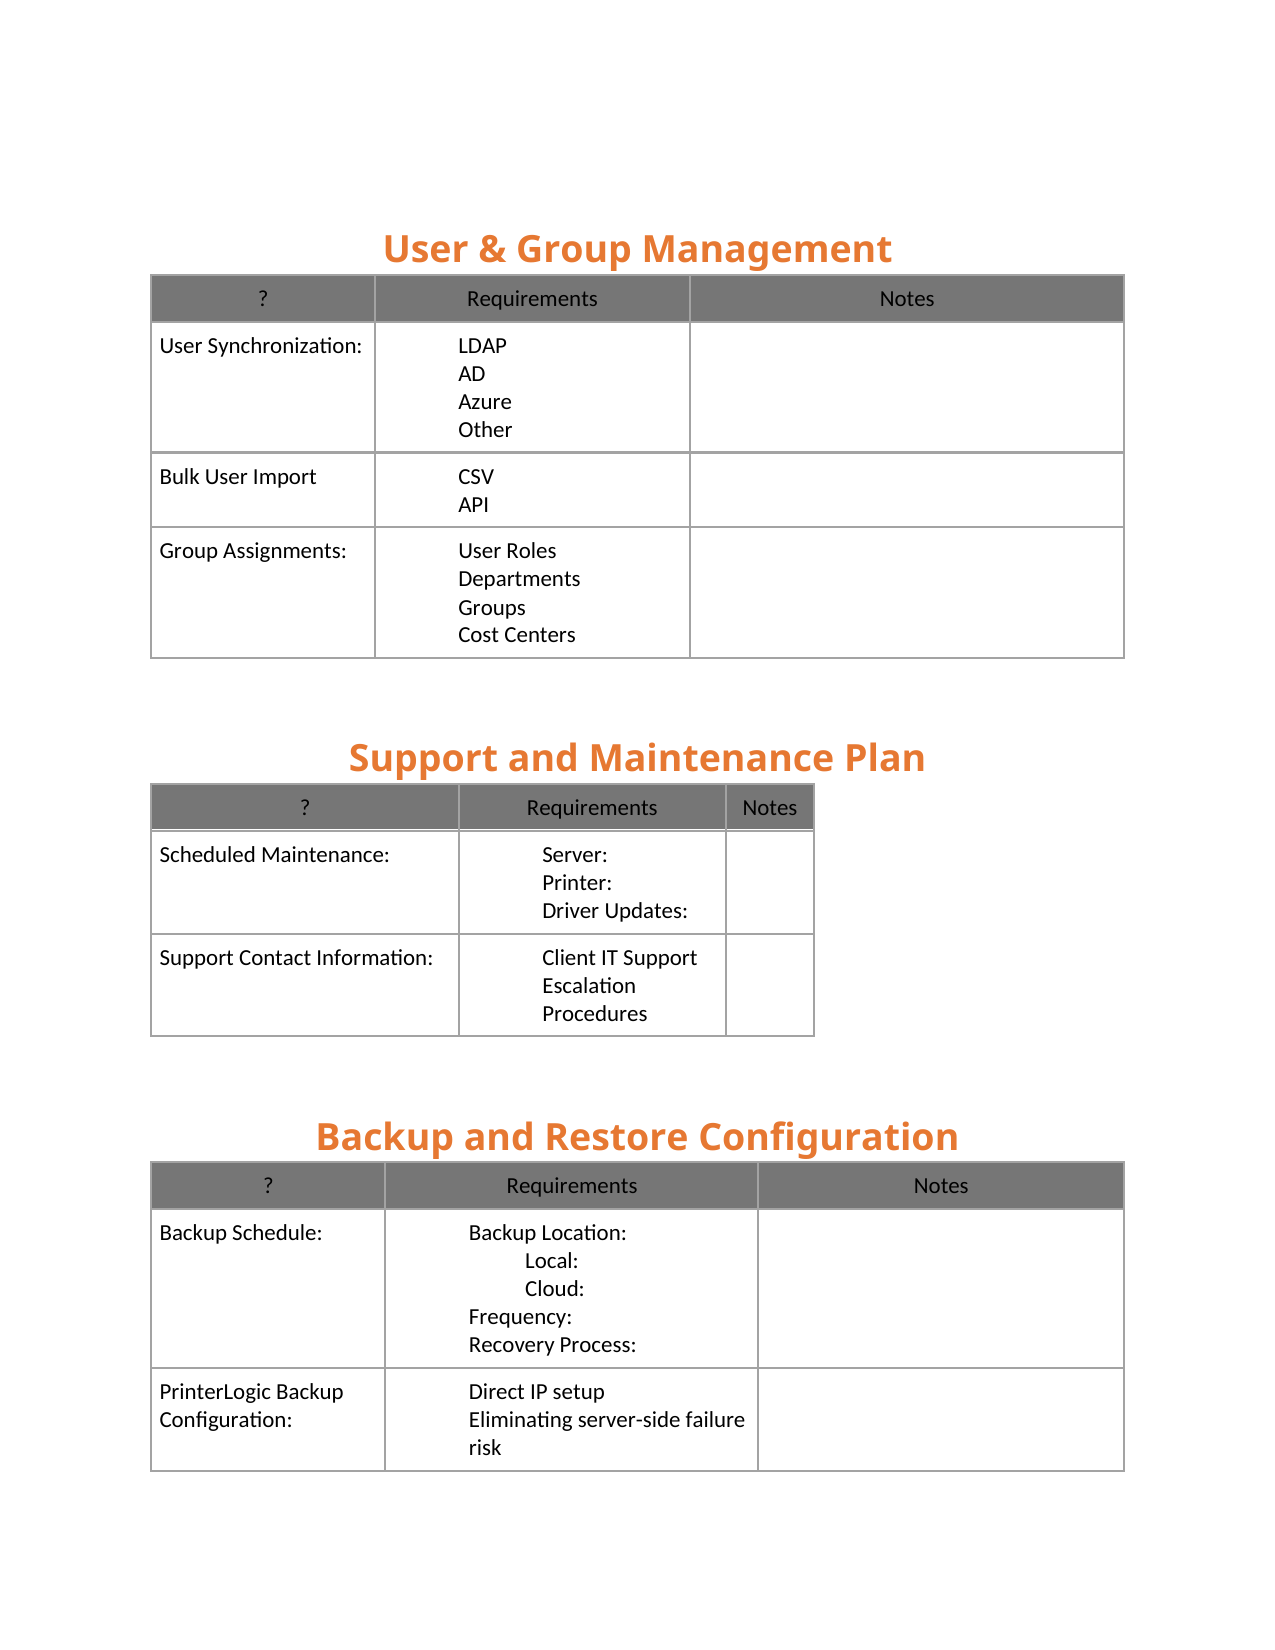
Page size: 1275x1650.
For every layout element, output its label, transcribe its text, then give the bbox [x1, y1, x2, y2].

table_cell Backup Location: Local: Cloud: Frequency: Recovery Process: [386, 1210, 757, 1367]
subtitle Support and Maintenance Plan [150, 732, 1125, 783]
table_cell [727, 832, 813, 932]
table_cell [691, 528, 1123, 657]
table_cell [691, 454, 1123, 526]
table_header ? [152, 1163, 384, 1208]
table_cell [691, 323, 1123, 451]
table_cell [759, 1210, 1123, 1367]
table_header Requirements [386, 1163, 757, 1208]
table_cell Group Assignments: [152, 528, 374, 657]
table_header Notes [759, 1163, 1123, 1208]
table_header ? [152, 785, 458, 829]
table_cell Server: Printer: Driver Updates: [460, 832, 725, 932]
table_header Notes [727, 785, 813, 829]
table_cell User Synchronization: [152, 323, 374, 451]
table_cell User Roles Departments Groups Cost Centers [376, 528, 689, 657]
table_header ? [152, 276, 374, 321]
subtitle Backup and Restore Configuration [150, 1110, 1125, 1161]
table_cell Support Contact Information: [152, 935, 458, 1035]
table_cell LDAP AD Azure Other [376, 323, 689, 451]
table_cell CSV API [376, 454, 689, 526]
table_cell Direct IP setup Eliminating server-side failure risk [386, 1369, 757, 1469]
table_cell [727, 935, 813, 1035]
table_header Notes [691, 276, 1123, 321]
table_cell Bulk User Import [152, 454, 374, 526]
table_cell Backup Schedule: [152, 1210, 384, 1367]
table_cell Scheduled Maintenance: [152, 832, 458, 932]
table_cell [759, 1369, 1123, 1469]
table_header Requirements [460, 785, 725, 829]
table_cell PrinterLogic Backup Configuration: [152, 1369, 384, 1469]
subtitle User & Group Management [150, 223, 1125, 274]
table_cell Client IT Support Escalation Procedures [460, 935, 725, 1035]
table_header Requirements [376, 276, 689, 321]
